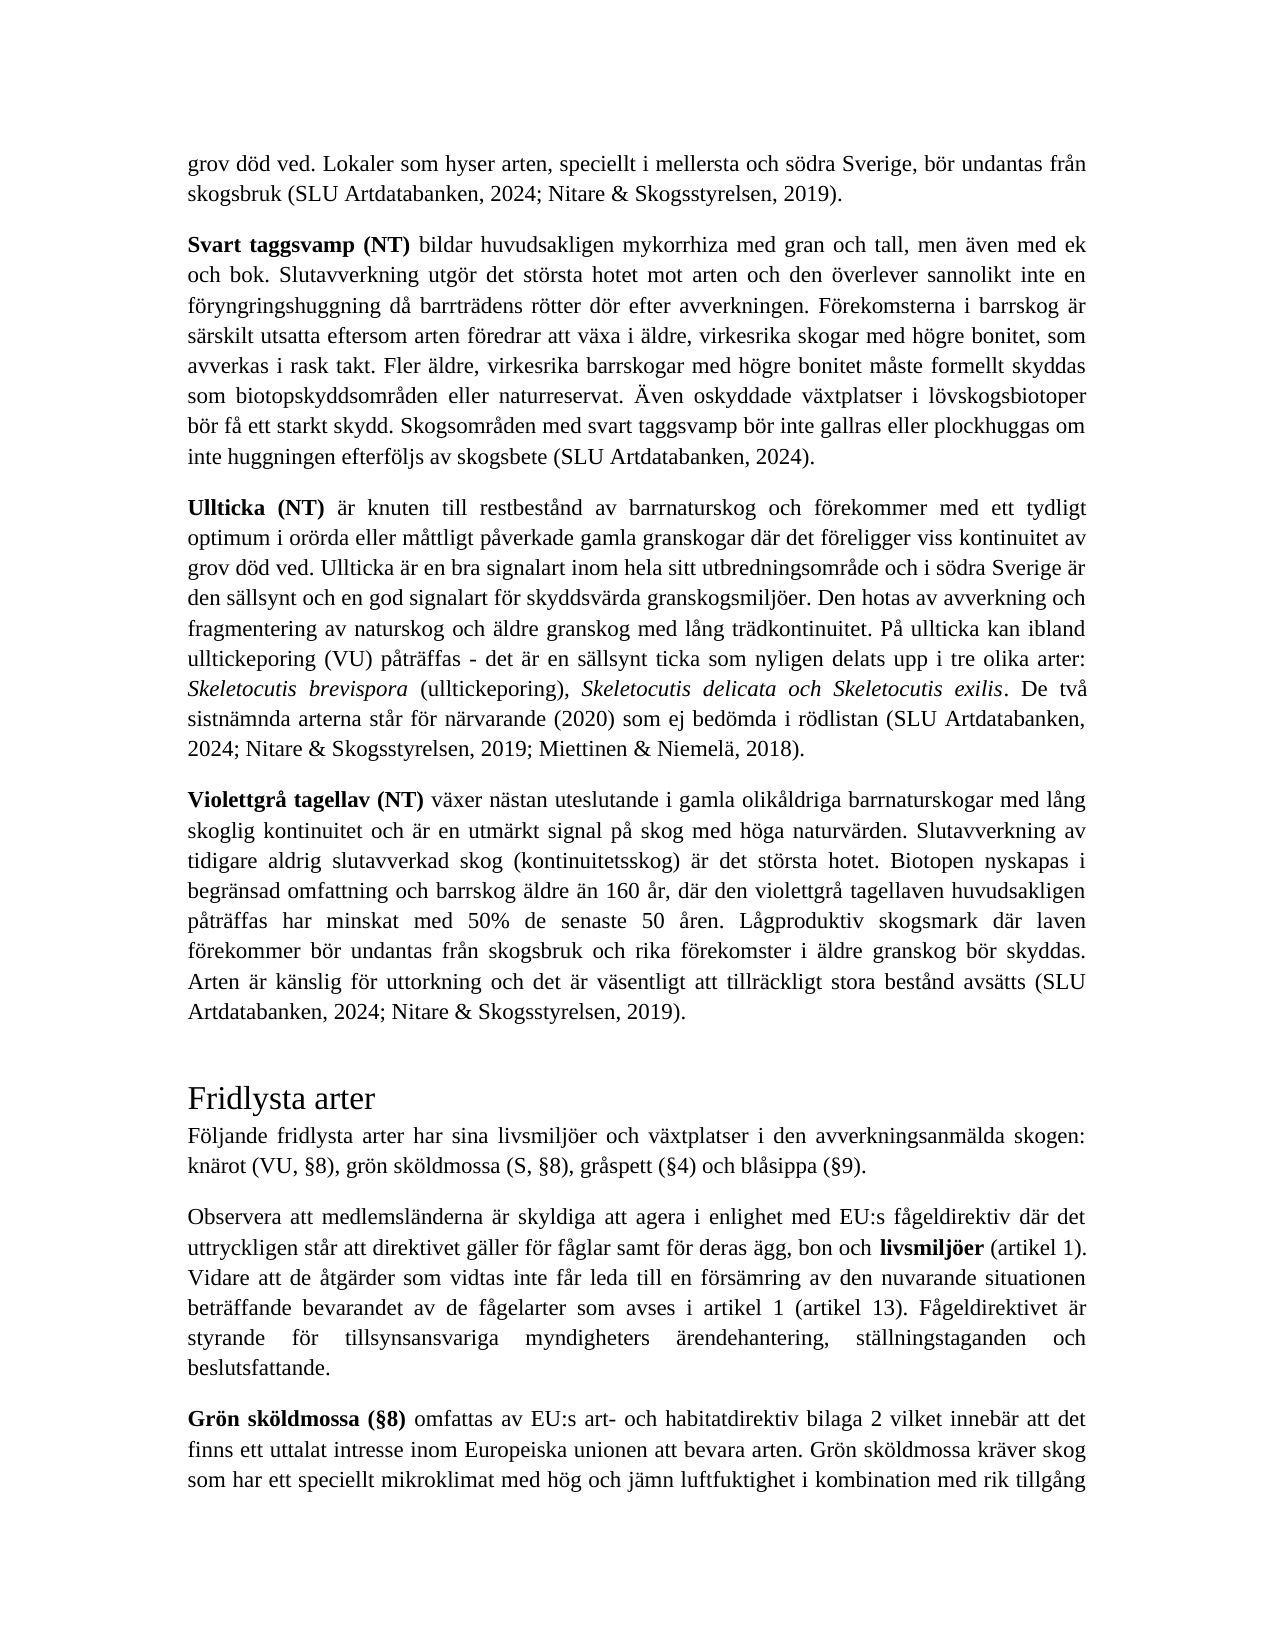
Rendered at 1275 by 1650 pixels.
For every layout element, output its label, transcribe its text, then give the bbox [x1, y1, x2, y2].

text Följande fridlysta arter har sina livsmiljöer och växtplatser i den avverkningsanmälda skogen: knärot (VU, §8), grön sköldmossa (S, §8), gråspett (§4) och blåsippa (§9). [187, 1122, 1087, 1179]
text Violettgrå tagellav (NT) växer nästan uteslutande i gamla olikåldriga barrnaturskogar med lång skoglig kontinuitet och är en utmärkt signal på skog med höga naturvärden. Slutavverkning av tidigare aldrig slutavverkad skog (kontinuitetsskog) är det största hotet. Biotopen nyskapas i begränsad omfattning och barrskog äldre än 160 år, där den violettgrå tagellaven huvudsakligen påträffas har minskat med 50% de senaste 50 åren. Lågproduktiv skogsmark där laven förekommer bör undantas från skogsbruk och rika förekomster i äldre granskog bör skyddas. Arten är känslig för uttorkning och det är väsentligt att tillräckligt stora bestånd avsätts (SLU Artdatabanken, 2024; Nitare & Skogsstyrelsen, 2019). [187, 786, 1087, 1024]
text Svart taggsvamp (NT) bildar huvudsakligen mykorrhiza med gran och tall, men även med ek och bok. Slutavverkning utgör det största hotet mot arten och den överlever sannolikt inte en föryngringshuggning då barrträdens rötter dör efter avverkningen. Förekomsterna i barrskog är särskilt utsatta eftersom arten föredrar att växa i äldre, virkesrika skogar med högre bonitet, som avverkas i rask takt. Fler äldre, virkesrika barrskogar med högre bonitet måste formellt skyddas som biotopskyddsområden eller naturreservat. Även oskyddade växtplatser i lövskogsbiotoper bör få ett starkt skydd. Skogsområden med svart taggsvamp bör inte gallras eller plockhuggas om inte huggningen efterföljs av skogsbete (SLU Artdatabanken, 2024). [187, 231, 1087, 469]
text Ullticka (NT) är knuten till restbestånd av barrnaturskog och förekommer med ett tydligt optimum i orörda eller måttligt påverkade gamla granskogar där det föreligger viss kontinuitet av grov död ved. Ullticka är en bra signalart inom hela sitt utbredningsområde och i södra Sverige är den sällsynt och en god signalart för skyddsvärda granskogsmiljöer. Den hotas av avverkning och fragmentering av naturskog och äldre granskog med lång trädkontinuitet. På ullticka kan ibland ulltickeporing (VU) påträffas - det är en sällsynt ticka som nyligen delats upp i tre olika arter: Skeletocutis brevispora (ulltickeporing), Skeletocutis delicata och Skeletocutis exilis. De två sistnämnda arterna står för närvarande (2020) som ej bedömda i rödlistan (SLU Artdatabanken, 2024; Nitare & Skogsstyrelsen, 2019; Miettinen & Niemelä, 2018). [187, 494, 1087, 762]
text Observera att medlemsländerna är skyldiga att agera i enlighet med EU:s fågeldirektiv där det uttryckligen står att direktivet gäller för fåglar samt för deras ägg, bon och livsmiljöer (artikel 1). Vidare att de åtgärder som vidtas inte får leda till en försämring av den nuvarande situationen beträffande bevarandet av de fågelarter som avses i artikel 1 (artikel 13). Fågeldirektivet är styrande för tillsynsansvariga myndigheters ärendehantering, ställningstaganden och beslutsfattande. [187, 1203, 1087, 1381]
subtitle Fridlysta arter [187, 1078, 1087, 1116]
